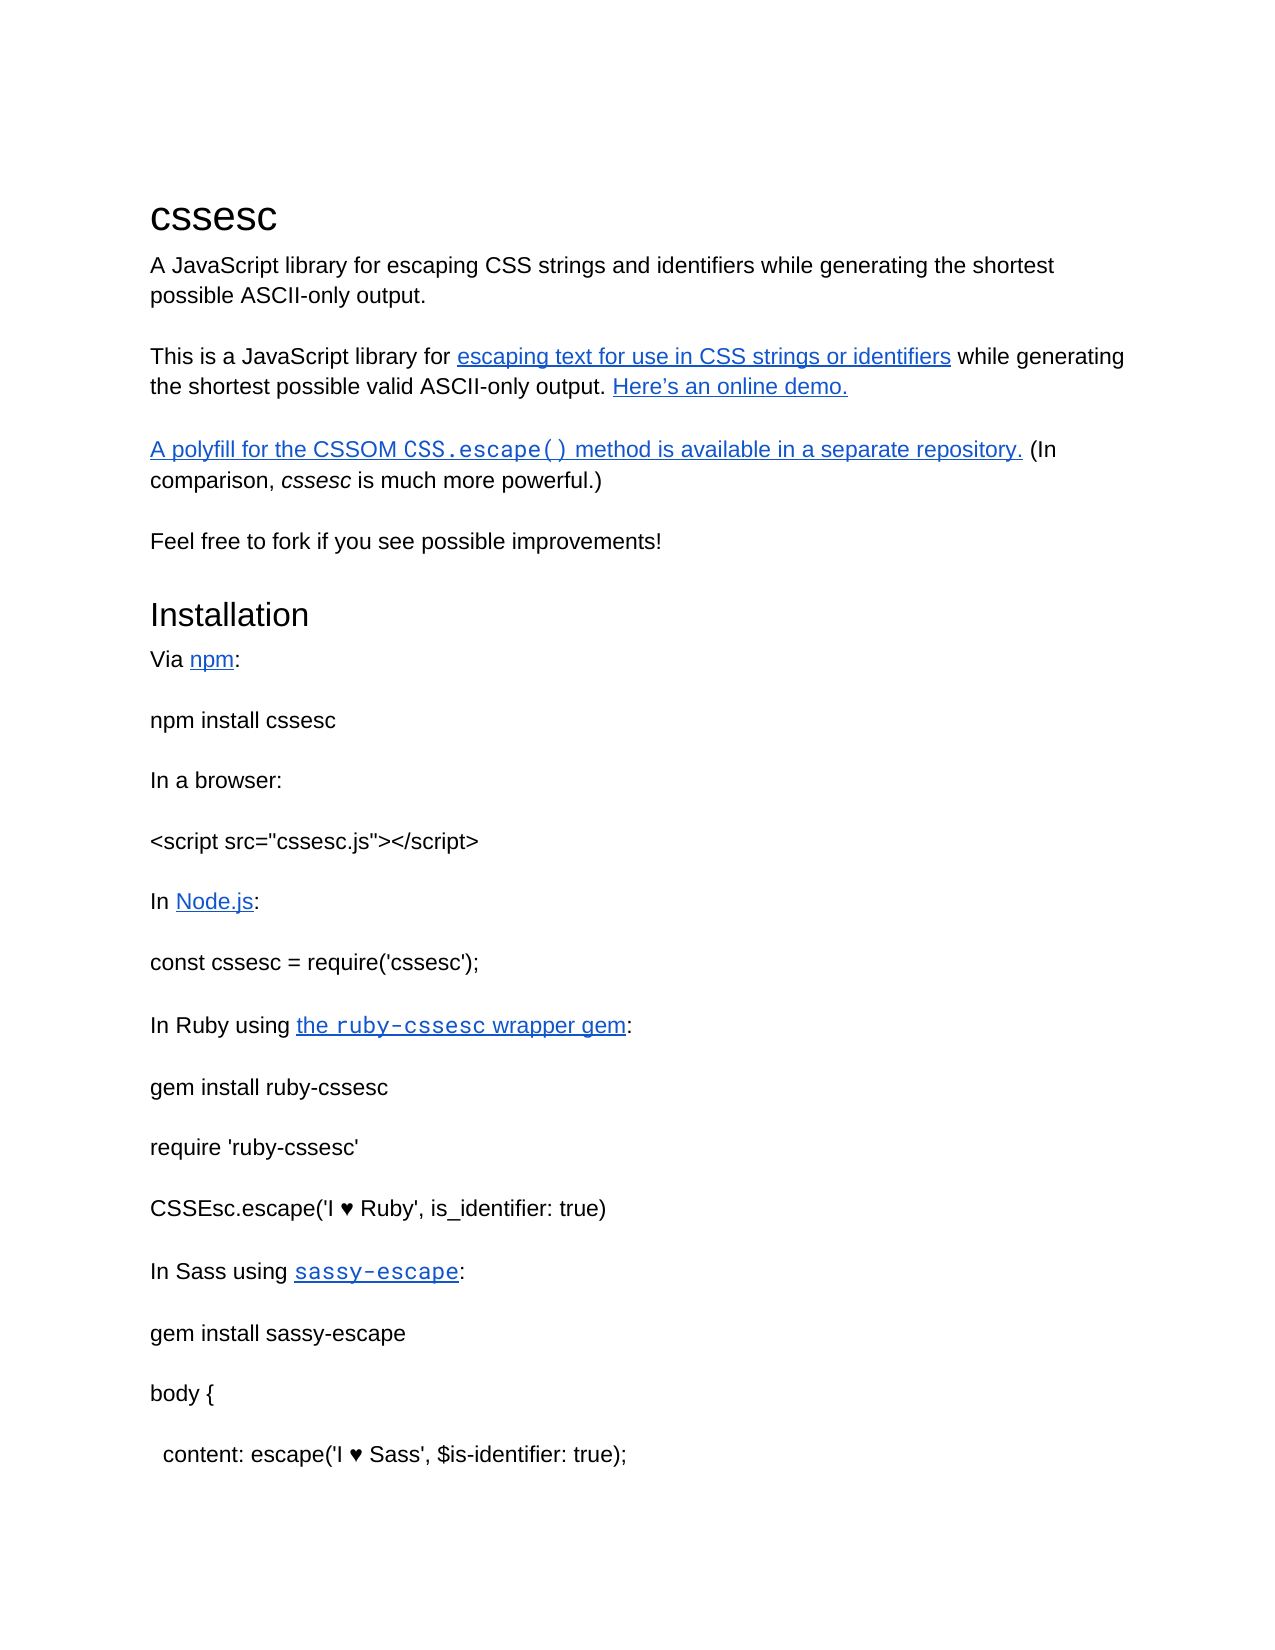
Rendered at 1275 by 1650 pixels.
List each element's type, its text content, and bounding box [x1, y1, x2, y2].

text gem install sassy-escape [150, 1320, 1125, 1346]
text In Node.js: [150, 888, 1125, 914]
text const cssesc = require('cssesc'); [150, 948, 1125, 975]
text A JavaScript library for escaping CSS strings and identifiers while generating the shortest possible ASCII-only output. [150, 252, 1125, 309]
text content: escape('I ♥ Sass', $is-identifier: true); [150, 1441, 1125, 1467]
text Via npm: [150, 646, 1125, 673]
text <script src="cssesc.js"></script> [150, 828, 1125, 854]
text gem install ruby-cssesc [150, 1074, 1125, 1100]
text Feel free to fork if you see possible improvements! [150, 528, 1125, 554]
text body { [150, 1380, 1125, 1407]
text npm install cssesc [150, 707, 1125, 733]
subtitle Installation [150, 596, 1125, 634]
subtitle cssesc [150, 192, 1125, 239]
text CSSEsc.escape('I ♥ Ruby', is_identifier: true) [150, 1195, 1125, 1221]
text In Sass using sassy-escape: [150, 1255, 1125, 1285]
text require 'ruby-cssesc' [150, 1134, 1125, 1161]
text A polyfill for the CSSOM CSS.escape() method is available in a separate repository. (In comparison, cssesc is much more powerful.) [150, 433, 1125, 494]
text This is a JavaScript library for escaping text for use in CSS strings or identifiers while generating the shortest possible valid ASCII-only output. Here’s an online demo. [150, 343, 1125, 399]
text In a browser: [150, 767, 1125, 794]
text In Ruby using the ruby-cssesc wrapper gem: [150, 1009, 1125, 1039]
